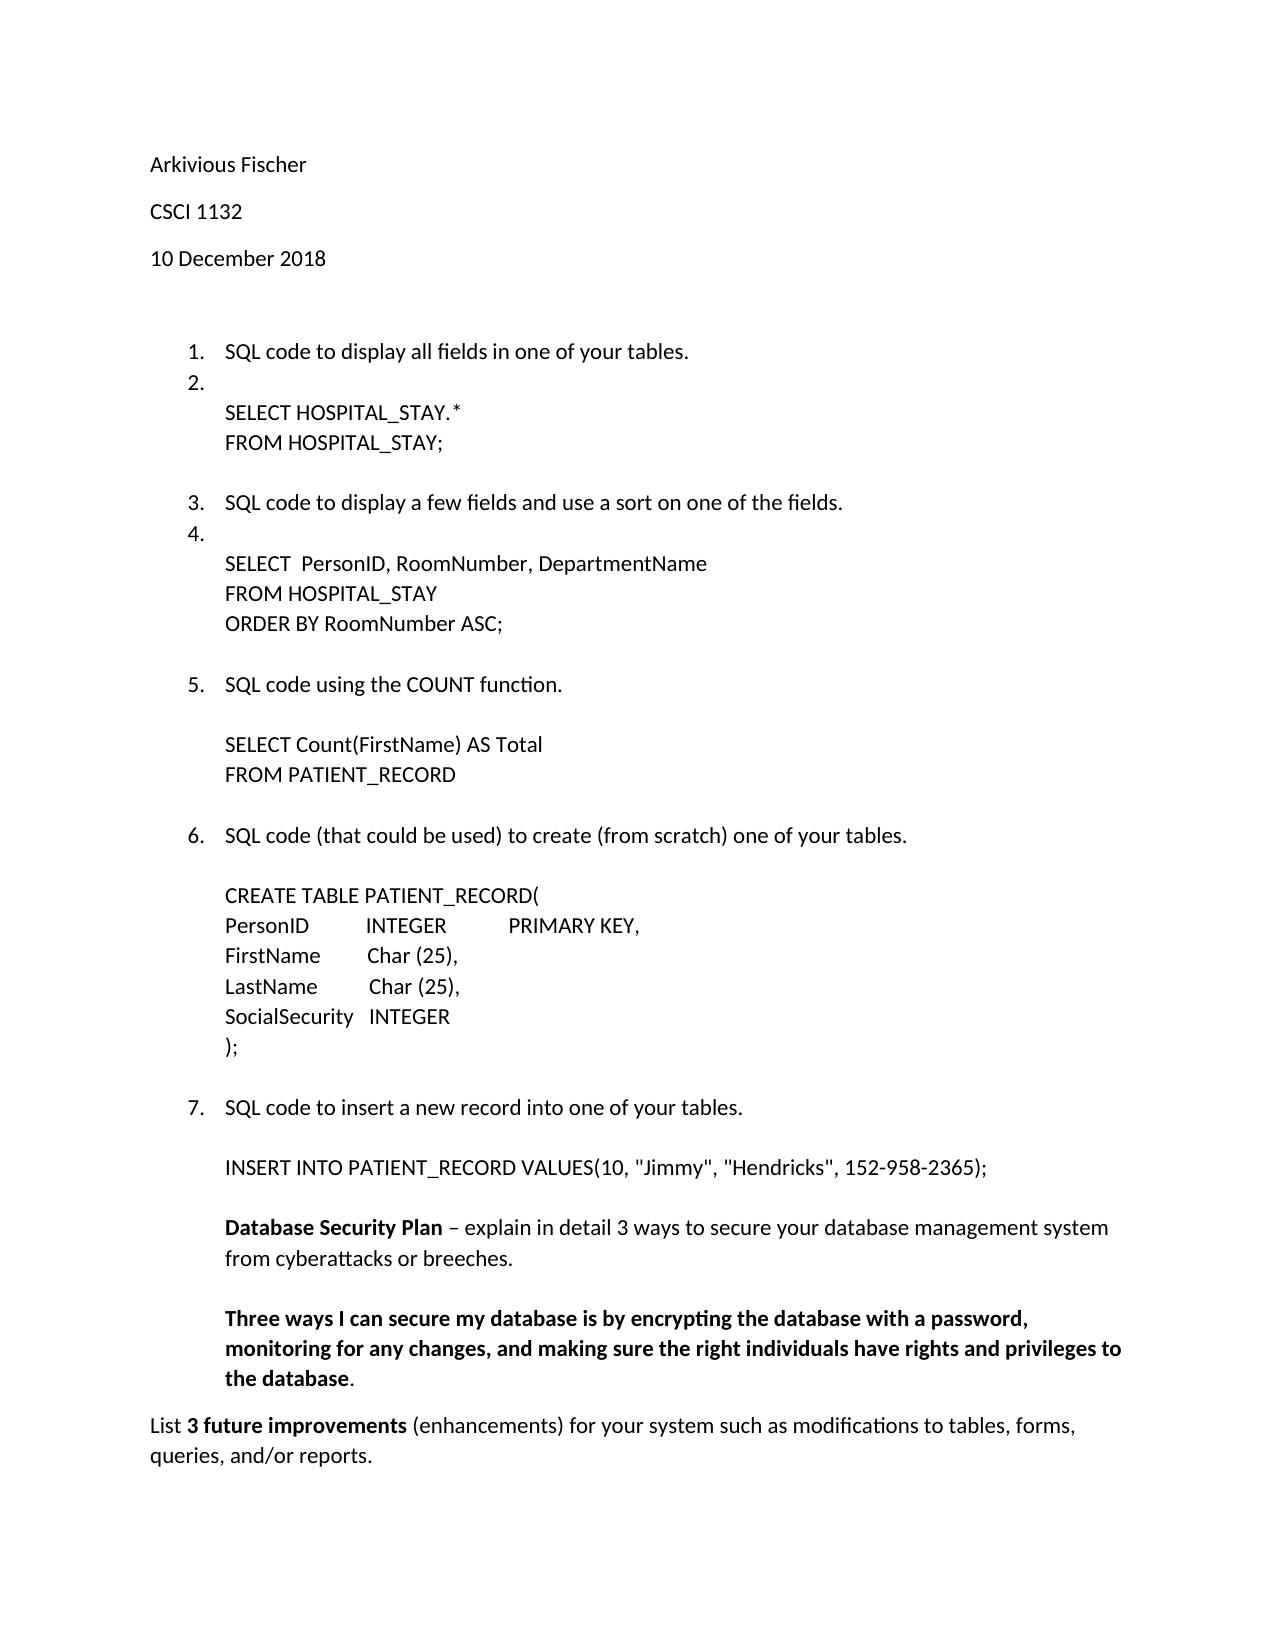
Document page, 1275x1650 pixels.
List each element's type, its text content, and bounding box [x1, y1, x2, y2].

list FirstName Char (25), [225, 942, 1125, 970]
list SQL code to display a few fields and use a sort on one of the fields. [187, 488, 1125, 517]
list SQL code to insert a new record into one of your tables. [187, 1093, 1125, 1121]
list SELECT Count(FirstName) AS Total [225, 730, 1125, 758]
text CSCI 1132 [150, 197, 1125, 225]
list ); [225, 1032, 1125, 1060]
text Arkivious Fischer [150, 150, 1125, 178]
list CREATE TABLE PATIENT_RECORD( [225, 881, 1125, 909]
list SQL code using the COUNT function. [187, 670, 1125, 698]
list SELECT HOSPITAL_STAY.* [225, 398, 1125, 426]
list FROM HOSPITAL_STAY; [225, 428, 1125, 456]
list Three ways I can secure my database is by encrypting the database with a password, monitoring for any changes, and making sure the right individuals have rights and privileges to the database. [225, 1304, 1125, 1393]
list SELECT PersonID, RoomNumber, DepartmentName [225, 549, 1125, 577]
list FROM HOSPITAL_STAY [225, 579, 1125, 607]
list Database Security Plan – explain in detail 3 ways to secure your database management system from cyberattacks or breeches. [225, 1213, 1125, 1272]
list SocialSecurity INTEGER [225, 1002, 1125, 1030]
list PersonID INTEGER PRIMARY KEY, [225, 911, 1125, 939]
list FROM PATIENT_RECORD [225, 760, 1125, 788]
list SQL code (that could be used) to create (from scratch) one of your tables. [187, 821, 1125, 849]
list INSERT INTO PATIENT_RECORD VALUES(10, "Jimmy", "Hendricks", 152-958-2365); [225, 1153, 1125, 1181]
list LastName Char (25), [225, 972, 1125, 1000]
text 10 December 2018 [150, 244, 1125, 272]
list ORDER BY RoomNumber ASC; [225, 609, 1125, 637]
list SQL code to display all fields in one of your tables. [187, 337, 1125, 366]
text List 3 future improvements (enhancements) for your system such as modifications to tables, forms, queries, and/or reports. [150, 1411, 1125, 1470]
